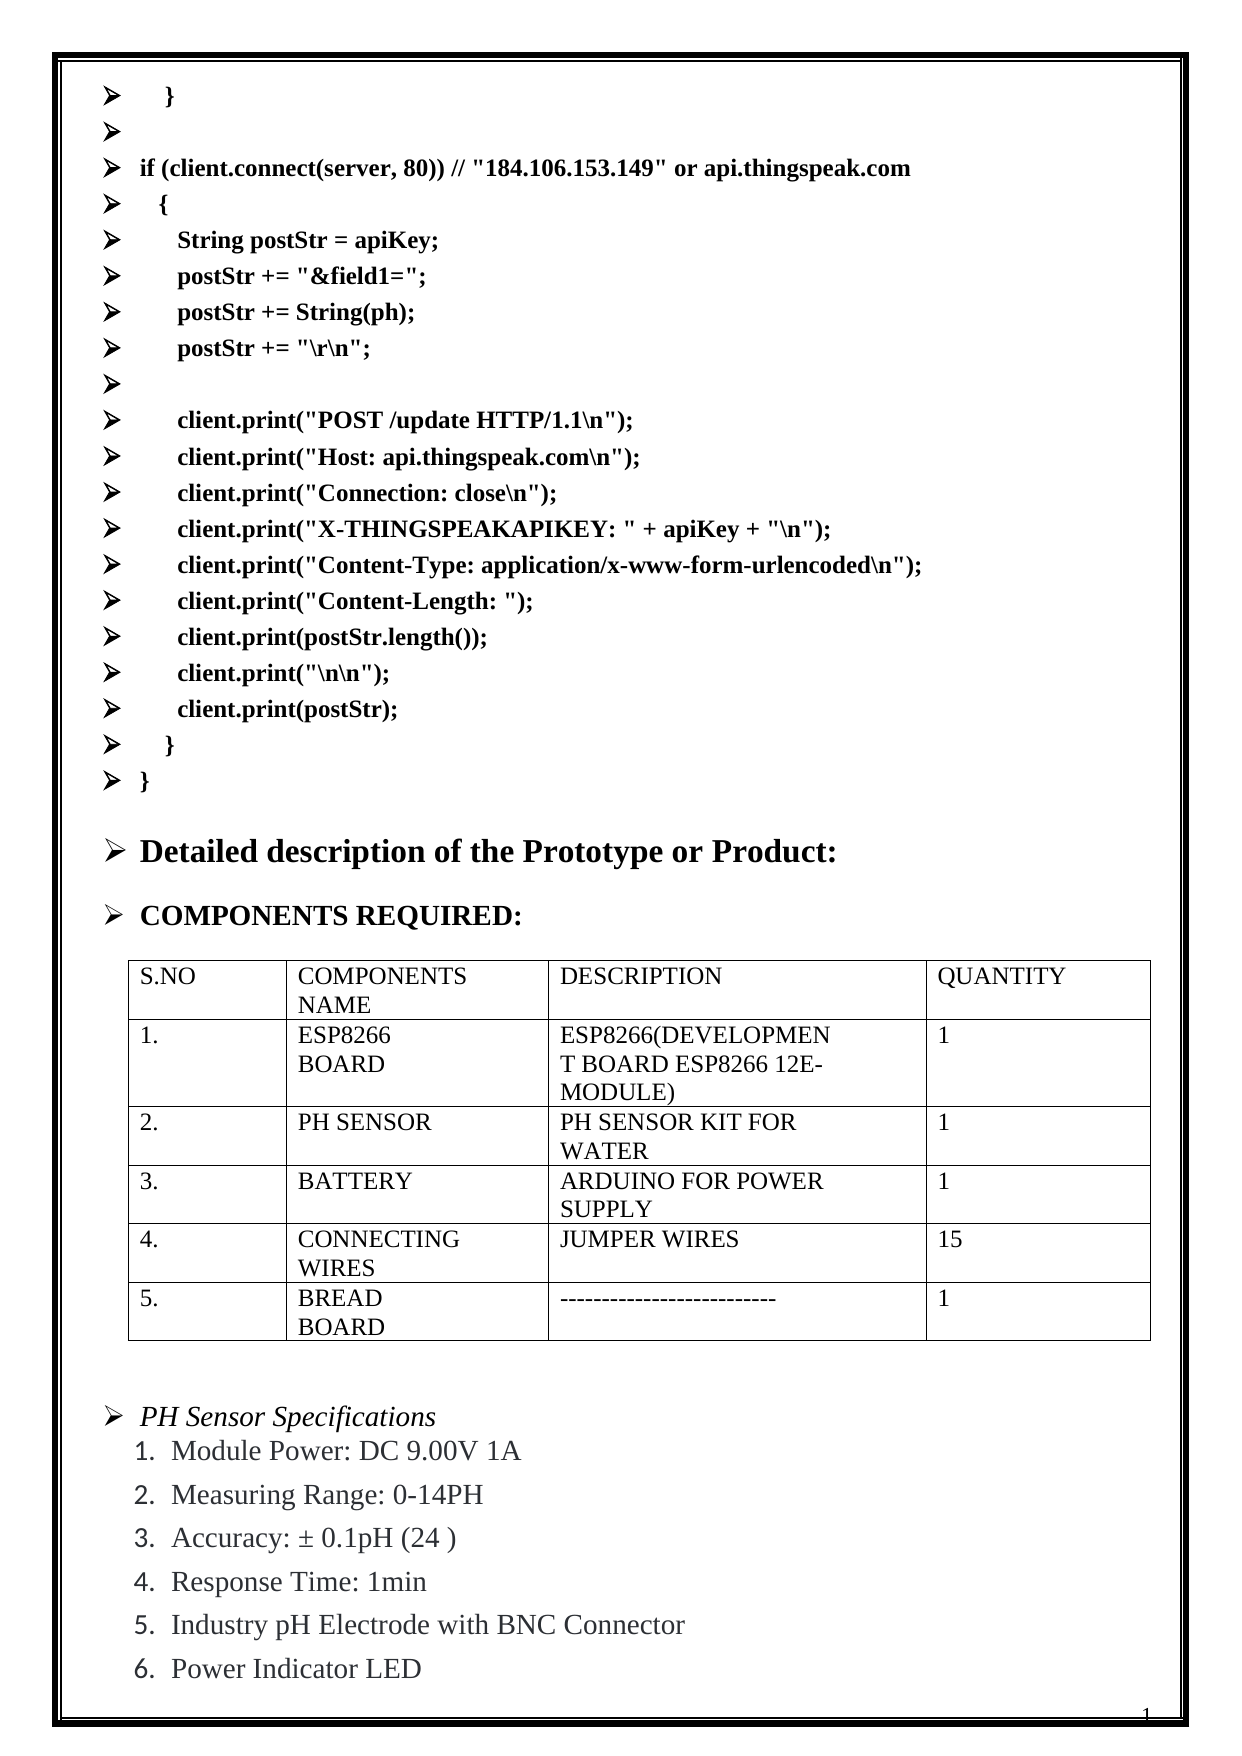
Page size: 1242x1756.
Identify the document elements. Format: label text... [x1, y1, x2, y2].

list COMPONENTS REQUIRED: [102, 898, 1071, 932]
table_cell PH SENSOR [287, 1107, 548, 1165]
table_header S.NO [129, 961, 286, 1019]
table_cell 1 [927, 1107, 1150, 1165]
table_cell ESP8266(DEVELOPMENT BOARD ESP8266 12E-MODULE) [549, 1020, 926, 1106]
table_cell 4. [129, 1224, 286, 1282]
list } [102, 730, 1139, 759]
table_cell 5. [129, 1283, 286, 1340]
list Accuracy: ± 0.1pH (24 ) [133, 1519, 1139, 1555]
subtitle PH Sensor Specifications [102, 1399, 1139, 1432]
table_cell 1 [927, 1283, 1150, 1340]
list postStr += "\r\n"; [102, 333, 1139, 362]
table_cell PH SENSOR KIT FOR WATER [549, 1107, 926, 1165]
list client.print("POST /update HTTP/1.1\n"); [102, 406, 1139, 434]
list } [102, 81, 1139, 110]
list Detailed description of the Prototype or Product: [102, 831, 1071, 869]
list client.print("\n\n"); [102, 658, 1139, 687]
table_header QUANTITY [927, 961, 1150, 1019]
table_cell 3. [129, 1166, 286, 1223]
list client.print("Content-Length: "); [102, 586, 1139, 614]
list client.print("Connection: close\n"); [102, 478, 1139, 506]
table_cell ARDUINO FOR POWER SUPPLY [549, 1166, 926, 1223]
table_cell 2. [129, 1107, 286, 1165]
table_cell JUMPER WIRES [549, 1224, 926, 1282]
table_header COMPONENTS NAME [287, 961, 548, 1019]
table_cell 1 [927, 1020, 1150, 1106]
list Power Indicator LED [133, 1650, 1139, 1685]
list String postStr = apiKey; [102, 225, 1139, 254]
list Industry pH Electrode with BNC Connector [133, 1606, 1139, 1642]
table_cell ESP8266 BOARD [287, 1020, 548, 1106]
list Measuring Range: 0-14PH [133, 1476, 1139, 1512]
table_cell 15 [927, 1224, 1150, 1282]
table_cell 1 [927, 1166, 1150, 1223]
list postStr += String(ph); [102, 297, 1139, 326]
list postStr += "&field1="; [102, 261, 1139, 290]
list client.print("Content-Type: application/x-www-form-urlencoded\n"); [102, 550, 1139, 578]
list Module Power: DC 9.00V 1A [133, 1432, 1139, 1468]
list } [102, 766, 1139, 795]
list client.print(postStr); [102, 694, 1139, 723]
list { [102, 189, 1139, 218]
table_cell CONNECTING WIRES [287, 1224, 548, 1282]
table_cell BREAD BOARD [287, 1283, 548, 1340]
list client.print(postStr.length()); [102, 622, 1139, 651]
table_header DESCRIPTION [549, 961, 926, 1019]
table_cell -------------------------- [549, 1283, 926, 1340]
list client.print("X-THINGSPEAKAPIKEY: " + apiKey + "\n"); [102, 514, 1139, 542]
table_cell 1. [129, 1020, 286, 1106]
list client.print("Host: api.thingspeak.com\n"); [102, 442, 1139, 470]
list Response Time: 1min [133, 1563, 1139, 1598]
list if (client.connect(server, 80)) // "184.106.153.149" or api.thingspeak.com [102, 153, 1139, 182]
table_cell BATTERY [287, 1166, 548, 1223]
